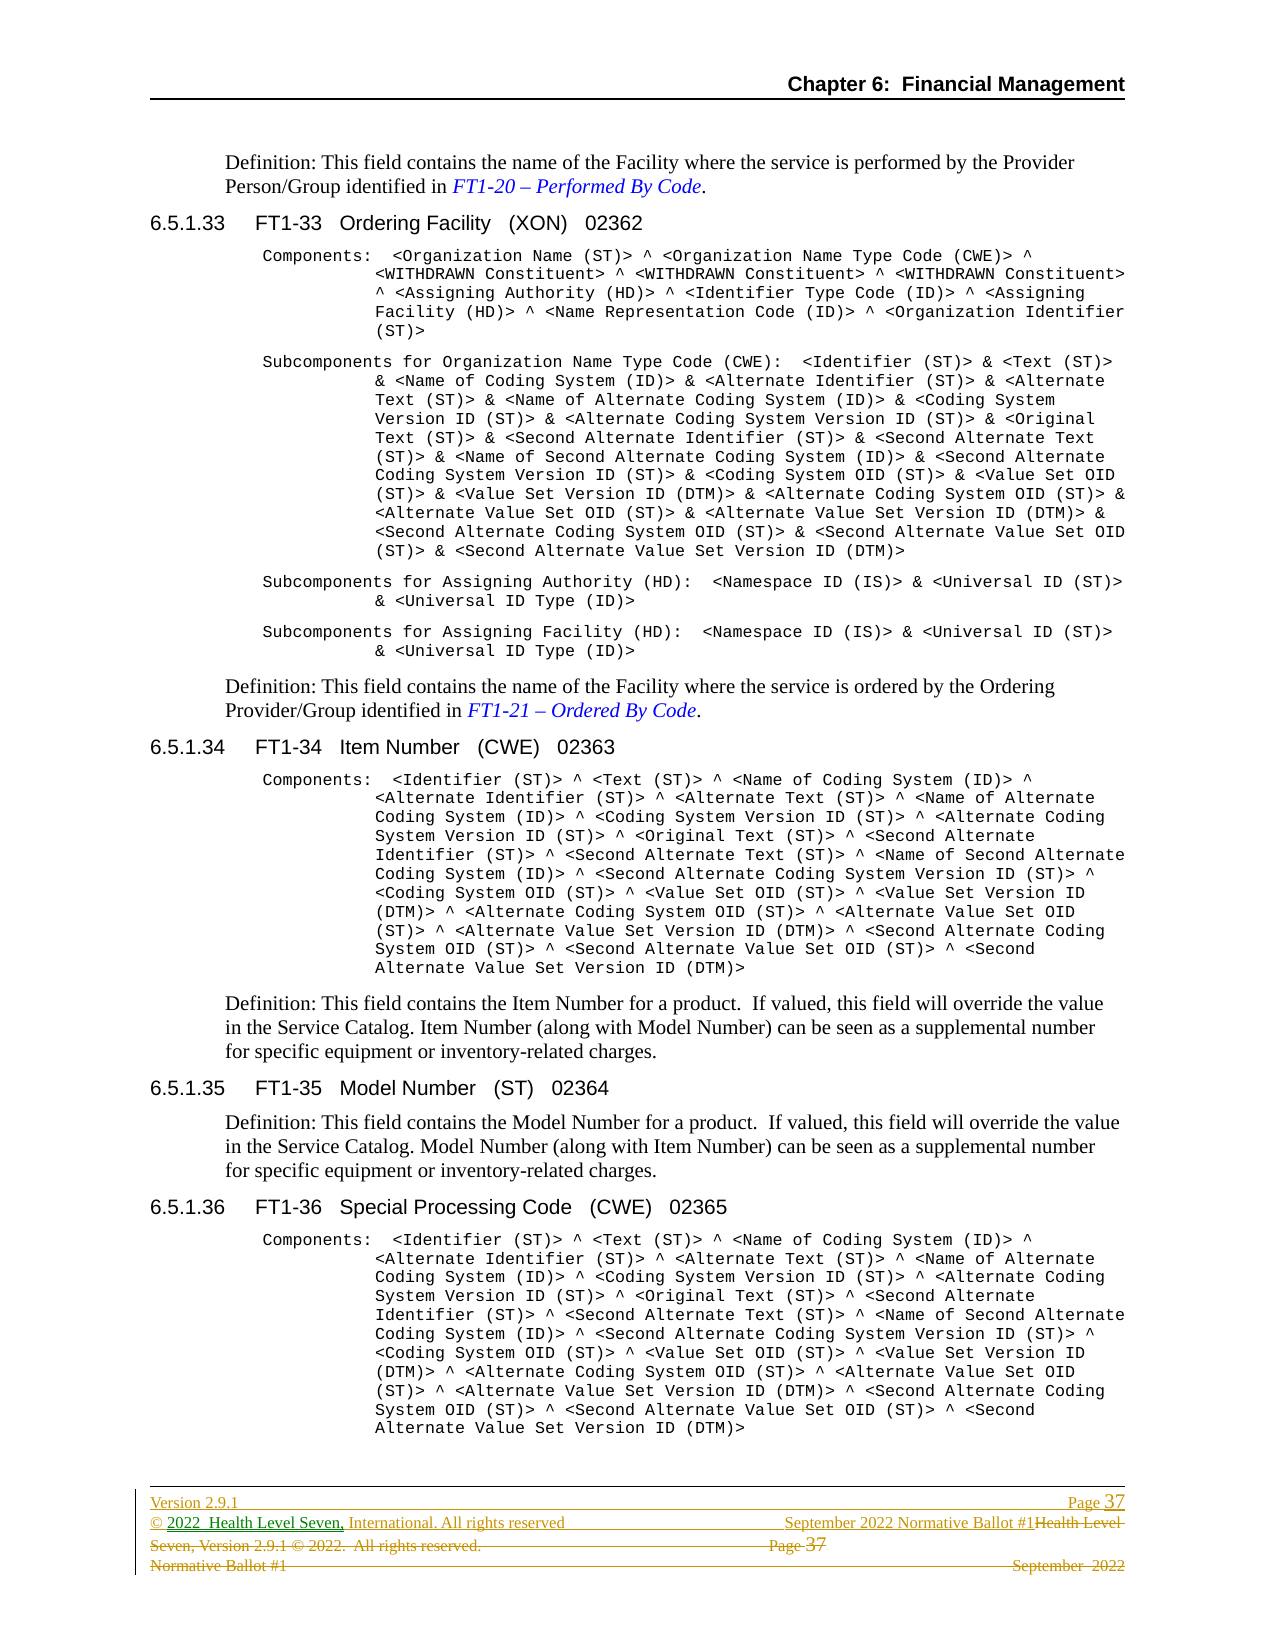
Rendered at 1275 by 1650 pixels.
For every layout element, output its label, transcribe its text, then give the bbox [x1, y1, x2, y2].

text Subcomponents for Assigning Authority (HD): <Namespace ID (IS)> & <Universal ID (ST)> & <Universal ID Type (ID)> [262, 574, 1125, 611]
text Subcomponents for Assigning Facility (HD): <Namespace ID (IS)> & <Universal ID (ST)> & <Universal ID Type (ID)> [262, 624, 1125, 662]
text Definition: This field contains the Item Number for a product. If valued, this field will override the value in the Service Catalog. Item Number (along with Model Number) can be seen as a supplemental number for specific equipment or inventory-related charges. [225, 991, 1125, 1063]
text Definition: This field contains the name of the Facility where the service is performed by the Provider Person/Group identified in FT1-20 – Performed By Code. [225, 150, 1125, 198]
subtitle FT1-36 Special Processing Code (CWE) 02365 [150, 1195, 1125, 1219]
subtitle FT1-35 Model Number (ST) 02364 [150, 1076, 1125, 1100]
text Definition: This field contains the name of the Facility where the service is ordered by the Ordering Provider/Group identified in FT1-21 – Ordered By Code. [225, 674, 1125, 722]
text Components: <Organization Name (ST)> ^ <Organization Name Type Code (CWE)> ^ <WITHDRAWN Constituent> ^ <WITHDRAWN Constituent> ^ <WITHDRAWN Constituent> ^ <Assigning Authority (HD)> ^ <Identifier Type Code (ID)> ^ <Assigning Facility (HD)> ^ <Name Representation Code (ID)> ^ <Organization Identifier (ST)> [262, 247, 1125, 341]
subtitle FT1-33 Ordering Facility (XON) 02362 [150, 211, 1125, 234]
text Definition: This field contains the Model Number for a product. If valued, this field will override the value in the Service Catalog. Model Number (along with Item Number) can be seen as a supplemental number for specific equipment or inventory-related charges. [225, 1110, 1125, 1182]
subtitle FT1-34 Item Number (CWE) 02363 [150, 735, 1125, 759]
